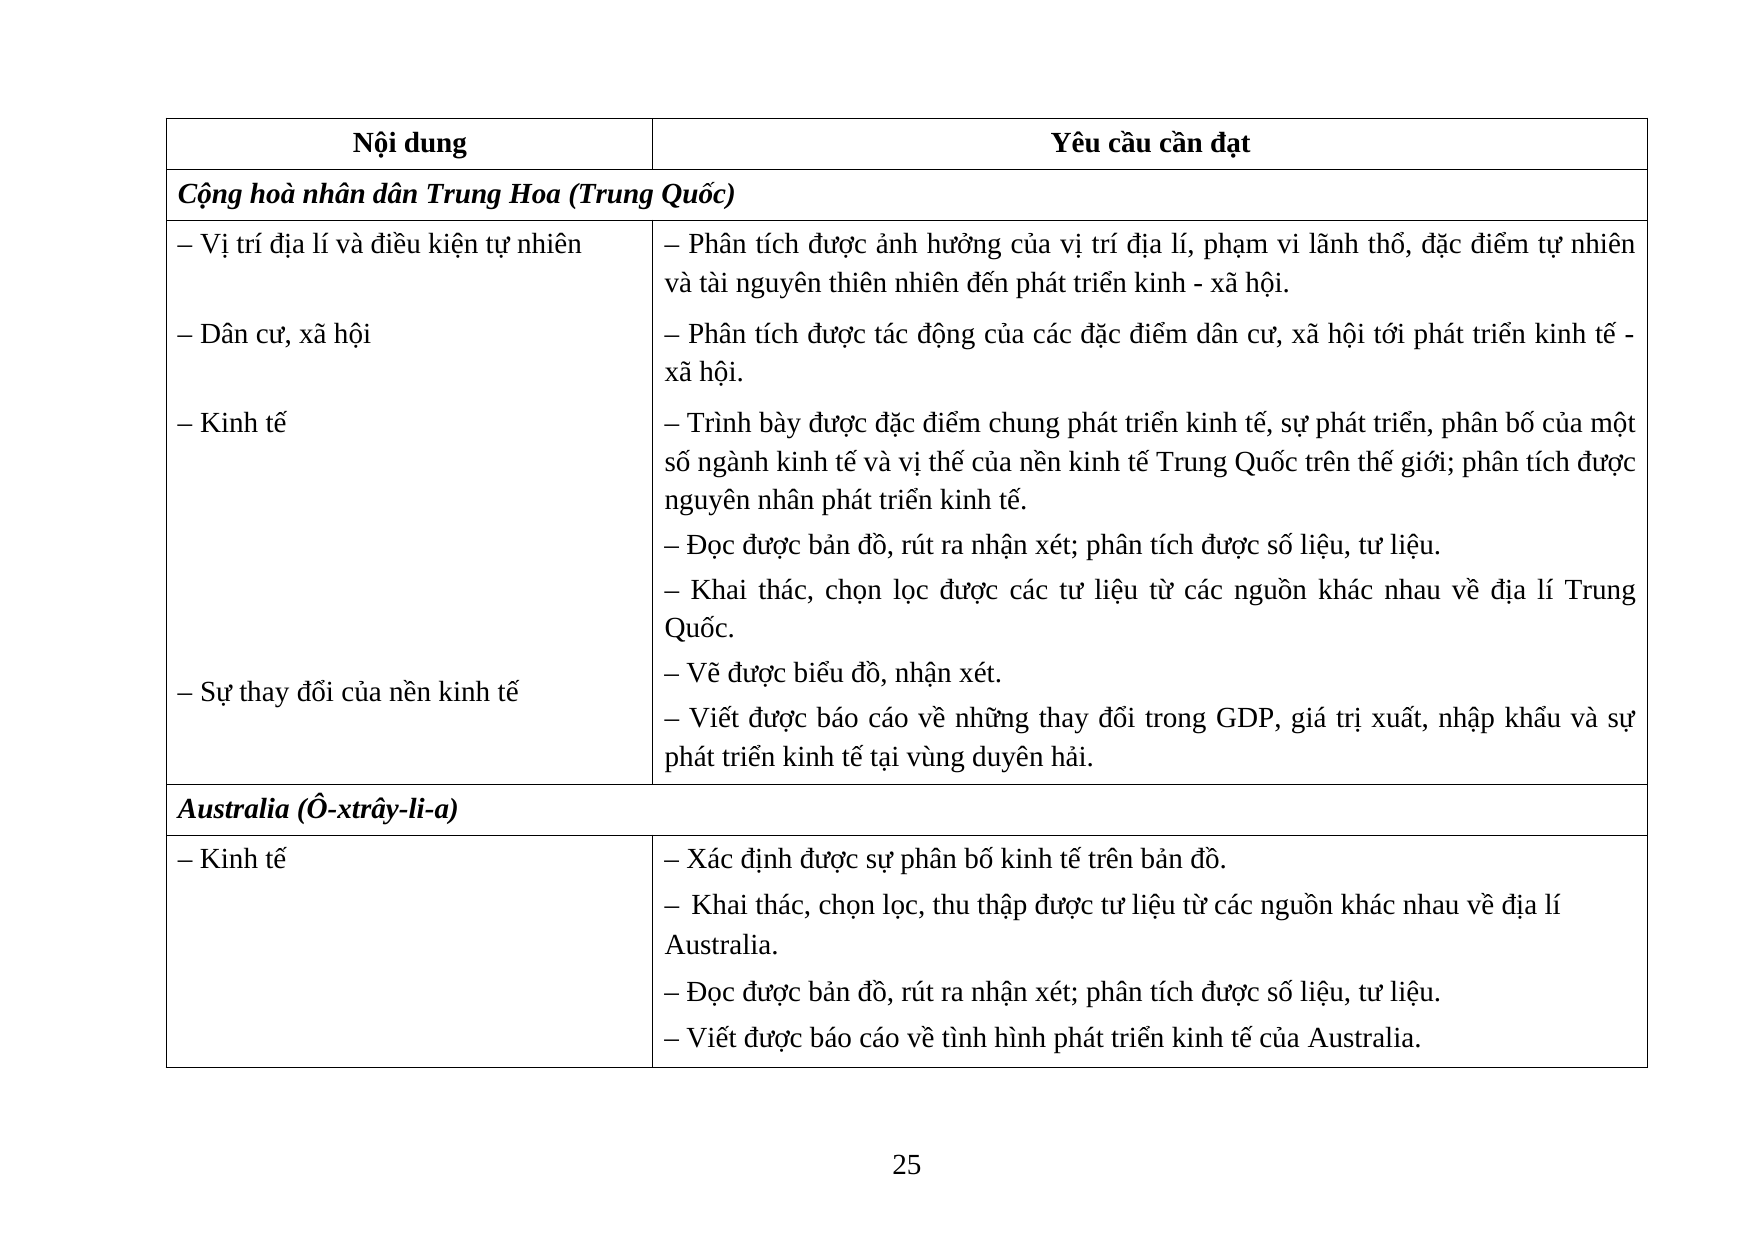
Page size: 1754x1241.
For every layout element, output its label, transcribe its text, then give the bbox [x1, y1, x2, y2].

table_cell – Kinh tế [167, 836, 652, 1067]
table_cell Xác định được sự phân bố kinh tế trên bản đồ. Khai thác, chọn lọc, thu thập được tư liệu từ các nguồn khác nhau về địa lí Australia. Đọc được bản đồ, rút ra nhận xét; phân tích được số liệu, tư liệu. Viết được báo cáo về tình hình phát triển kinh tế của Australia. [653, 836, 1647, 1067]
table_cell Australia (Ô-xtrây-li-a) [167, 785, 1647, 834]
table_header Nội dung [167, 119, 652, 168]
table_header Yêu cầu cần đạt [653, 119, 1647, 168]
table_cell Vị trí địa lí và điều kiện tự nhiên Dân cư, xã hội Kinh tế Sự thay đổi của nền kinh tế [167, 221, 652, 783]
table_cell Cộng hoà nhân dân Trung Hoa (Trung Quốc) [167, 170, 1647, 219]
table_cell Phân tích được ảnh hưởng của vị trí địa lí, phạm vi lãnh thổ, đặc điểm tự nhiên và tài nguyên thiên nhiên đến phát triển kinh - xã hội. Phân tích được tác động của các đặc điểm dân cư, xã hội tới phát triển kinh tế - xã hội. Trình bày được đặc điểm chung phát triển kinh tế, sự phát triển, phân bố của một số ngành kinh tế và vị thế của nền kinh tế Trung Quốc trên thế giới; phân tích được nguyên nhân phát triển kinh tế. Đọc được bản đồ, rút ra nhận xét; phân tích được số liệu, tư liệu. Khai thác, chọn lọc được các tư liệu từ các nguồn khác nhau về địa lí Trung Quốc. Vẽ được biểu đồ, nhận xét. Viết được báo cáo về những thay đổi trong GDP, giá trị xuất, nhập khẩu và sự phát triển kinh tế tại vùng duyên hải. [653, 221, 1647, 783]
